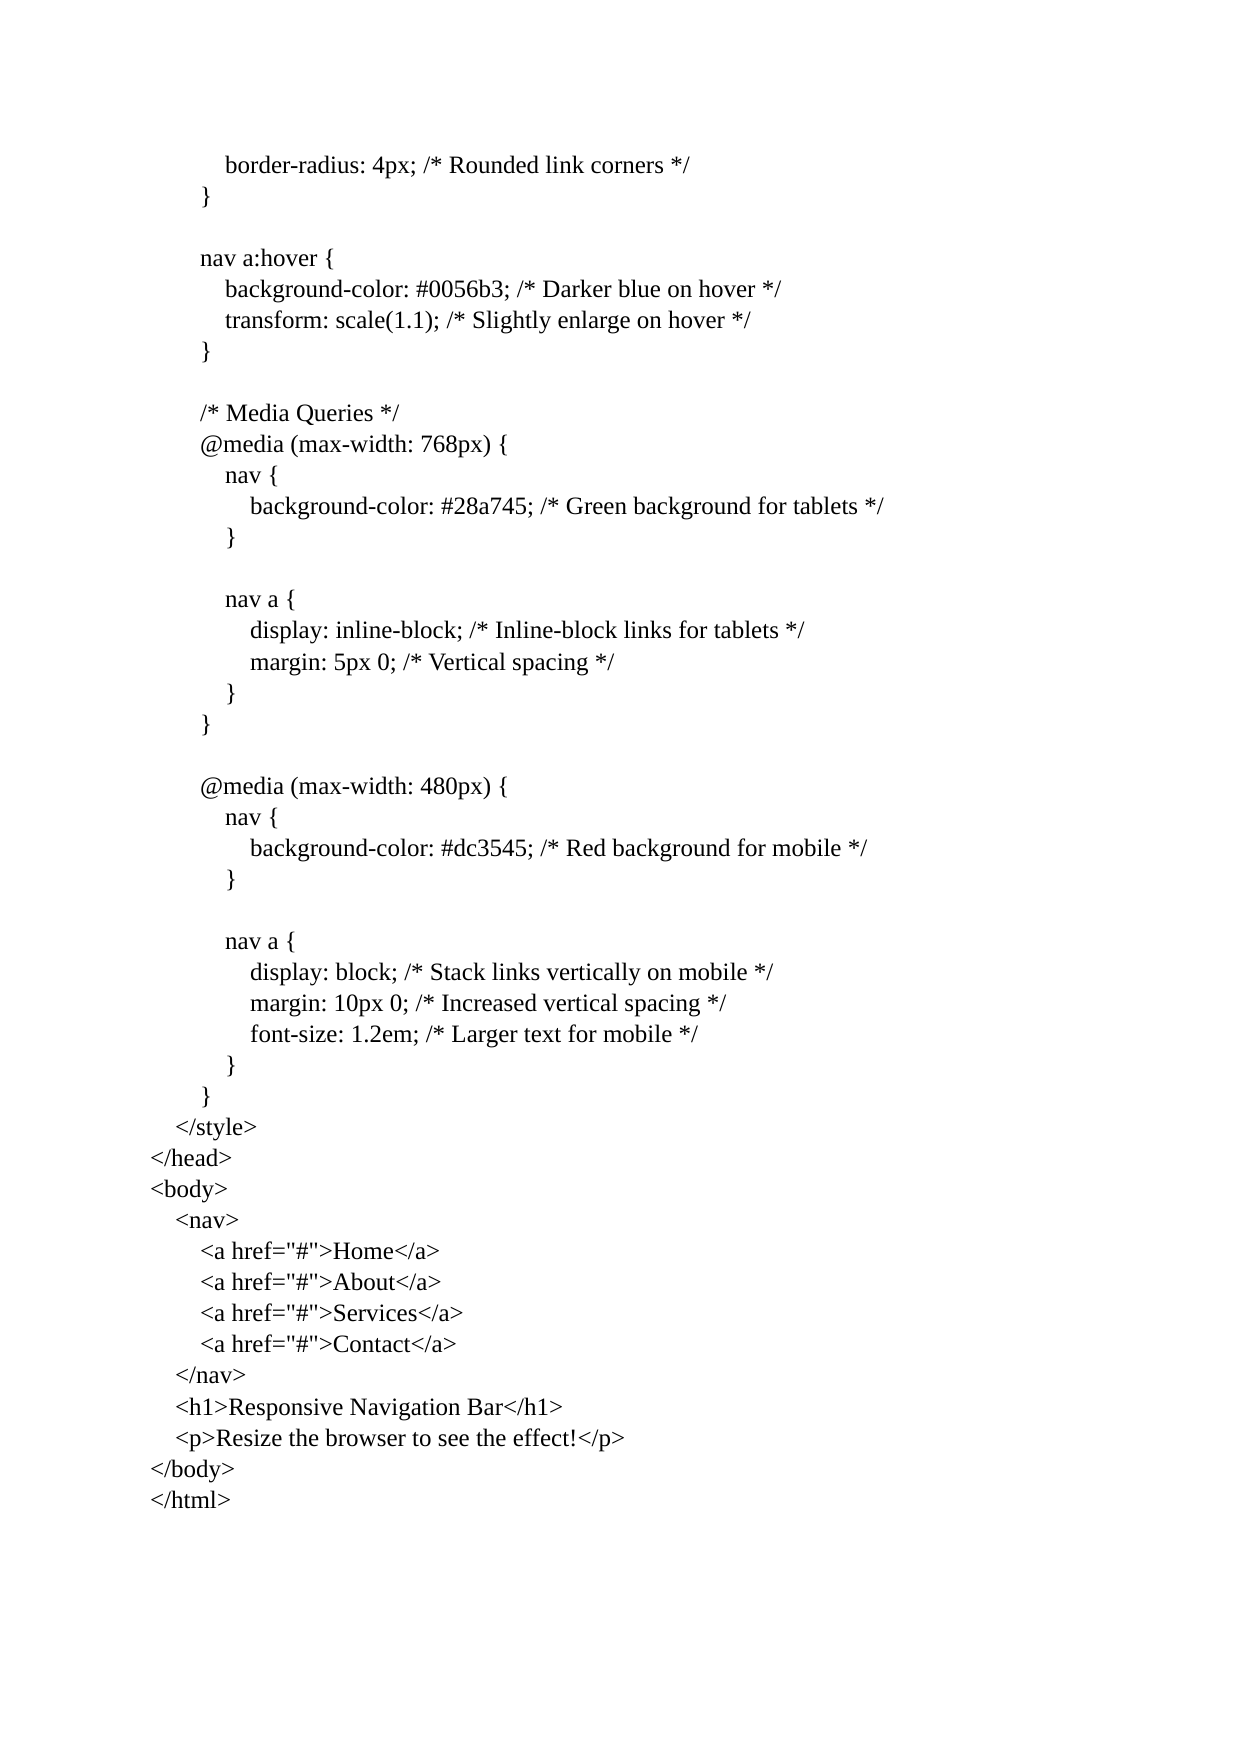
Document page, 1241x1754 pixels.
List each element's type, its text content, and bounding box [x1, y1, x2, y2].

text nav a { [150, 926, 1090, 955]
text </style> [150, 1112, 1090, 1141]
text <body> [150, 1174, 1090, 1203]
text } [150, 709, 1090, 737]
text } [150, 1050, 1090, 1079]
text nav { [150, 802, 1090, 831]
text <a href="#">Home</a> [150, 1236, 1090, 1265]
text display: inline-block; /* Inline-block links for tablets */ [150, 616, 1090, 644]
text } [150, 181, 1090, 210]
text margin: 5px 0; /* Vertical spacing */ [150, 647, 1090, 675]
text } [150, 522, 1090, 551]
text nav a { [150, 584, 1090, 613]
text background-color: #28a745; /* Green background for tablets */ [150, 491, 1090, 520]
text </head> [150, 1143, 1090, 1172]
text <p>Resize the browser to see the effect!</p> [150, 1423, 1090, 1451]
text transform: scale(1.1); /* Slightly enlarge on hover */ [150, 305, 1090, 334]
text nav a:hover { [150, 243, 1090, 272]
text /* Media Queries */ [150, 398, 1090, 427]
text font-size: 1.2em; /* Larger text for mobile */ [150, 1019, 1090, 1048]
text <a href="#">Contact</a> [150, 1329, 1090, 1358]
text } [150, 864, 1090, 893]
text } [150, 336, 1090, 365]
text <a href="#">About</a> [150, 1267, 1090, 1296]
text <h1>Responsive Navigation Bar</h1> [150, 1392, 1090, 1420]
text </nav> [150, 1361, 1090, 1389]
text <nav> [150, 1205, 1090, 1234]
text @media (max-width: 768px) { [150, 429, 1090, 458]
text display: block; /* Stack links vertically on mobile */ [150, 957, 1090, 986]
text nav { [150, 460, 1090, 489]
text @media (max-width: 480px) { [150, 771, 1090, 799]
text </html> [150, 1485, 1090, 1513]
text border-radius: 4px; /* Rounded link corners */ [150, 150, 1090, 179]
text </body> [150, 1454, 1090, 1482]
text <a href="#">Services</a> [150, 1298, 1090, 1327]
text background-color: #0056b3; /* Darker blue on hover */ [150, 274, 1090, 303]
text } [150, 1081, 1090, 1110]
text } [150, 678, 1090, 706]
text margin: 10px 0; /* Increased vertical spacing */ [150, 988, 1090, 1017]
text background-color: #dc3545; /* Red background for mobile */ [150, 833, 1090, 862]
